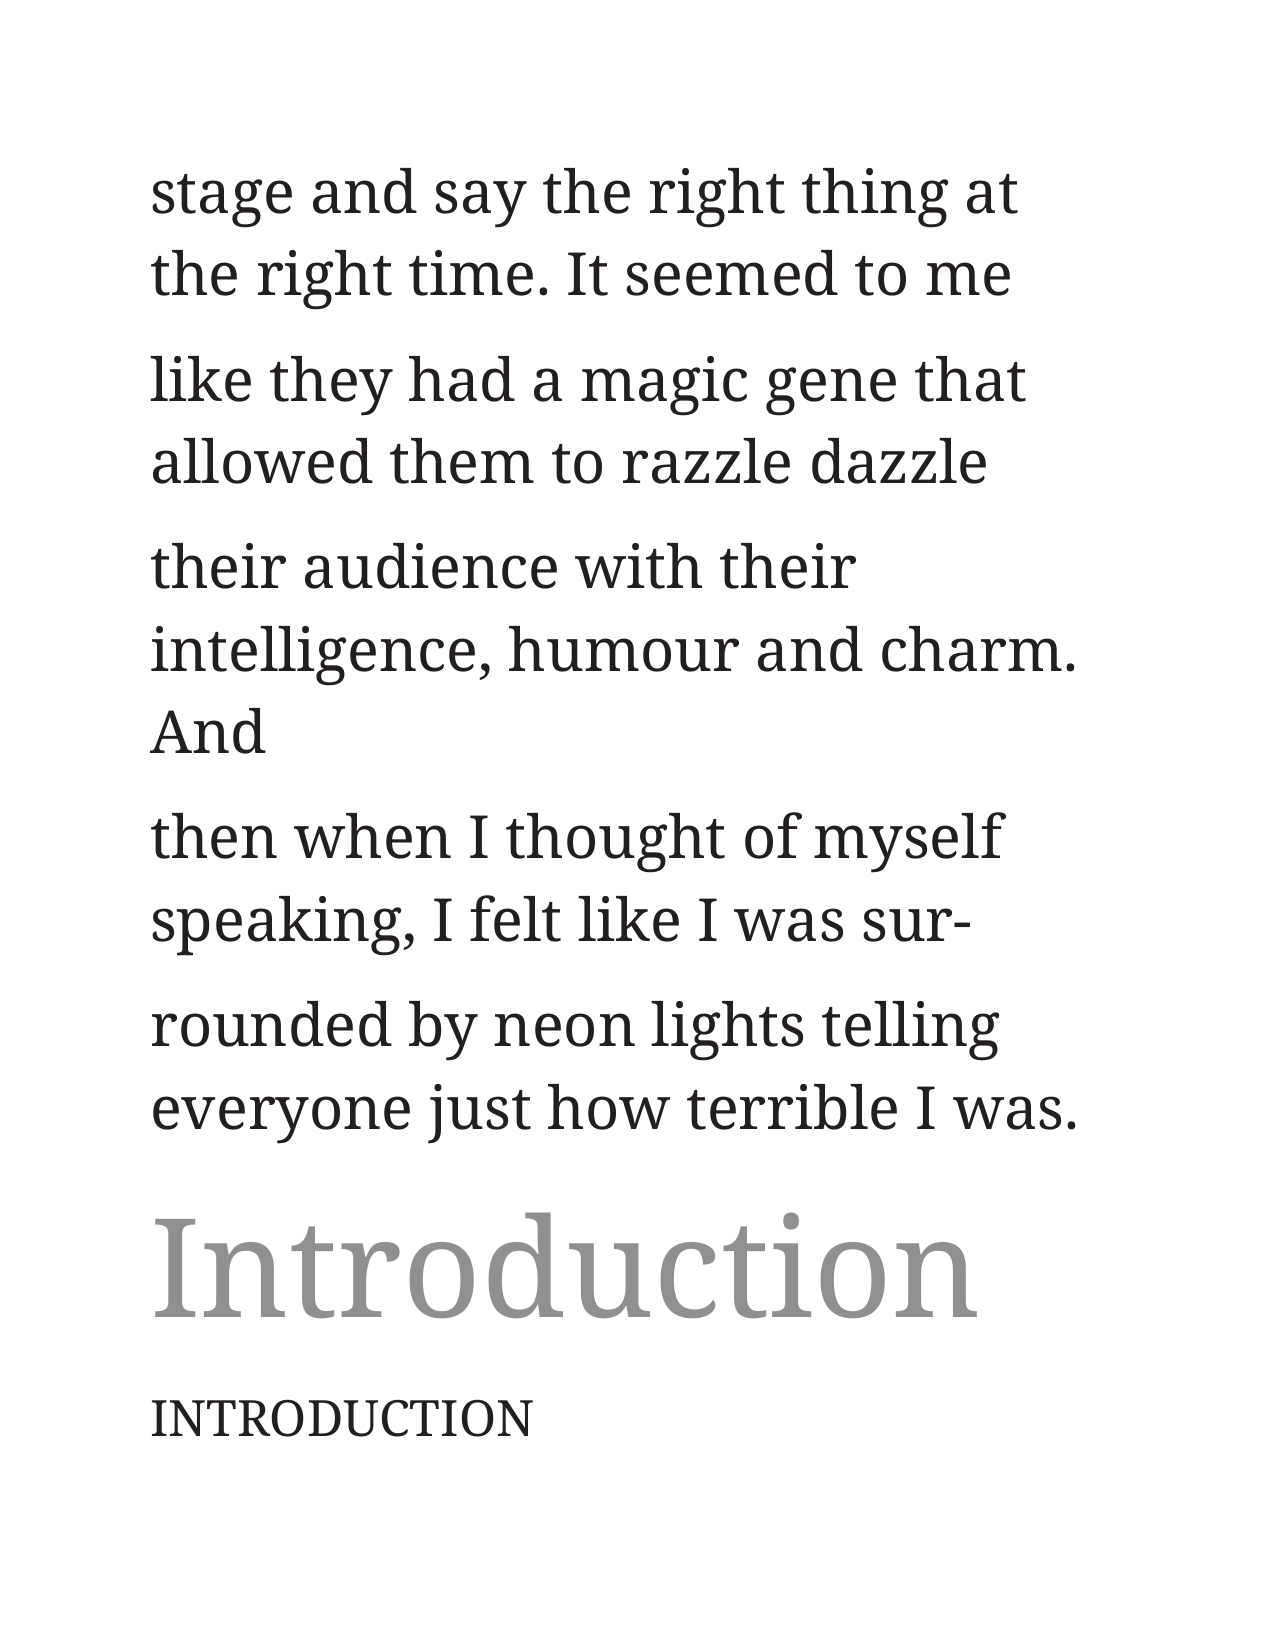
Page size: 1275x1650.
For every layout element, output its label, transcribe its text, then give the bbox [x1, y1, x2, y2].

text like they had a magic gene that allowed them to razzle dazzle [150, 338, 1125, 501]
text Introduction [150, 1171, 1125, 1358]
text their audience with their intelligence, humour and charm. And [150, 525, 1125, 771]
text INTRODUCTION [150, 1383, 1125, 1451]
text stage and say the right thing at the right time. It seemed to me [150, 150, 1125, 313]
text rounded by neon lights telling everyone just how terrible I was. [150, 983, 1125, 1146]
text then when I thought of myself speaking, I felt like I was sur- [150, 796, 1125, 959]
